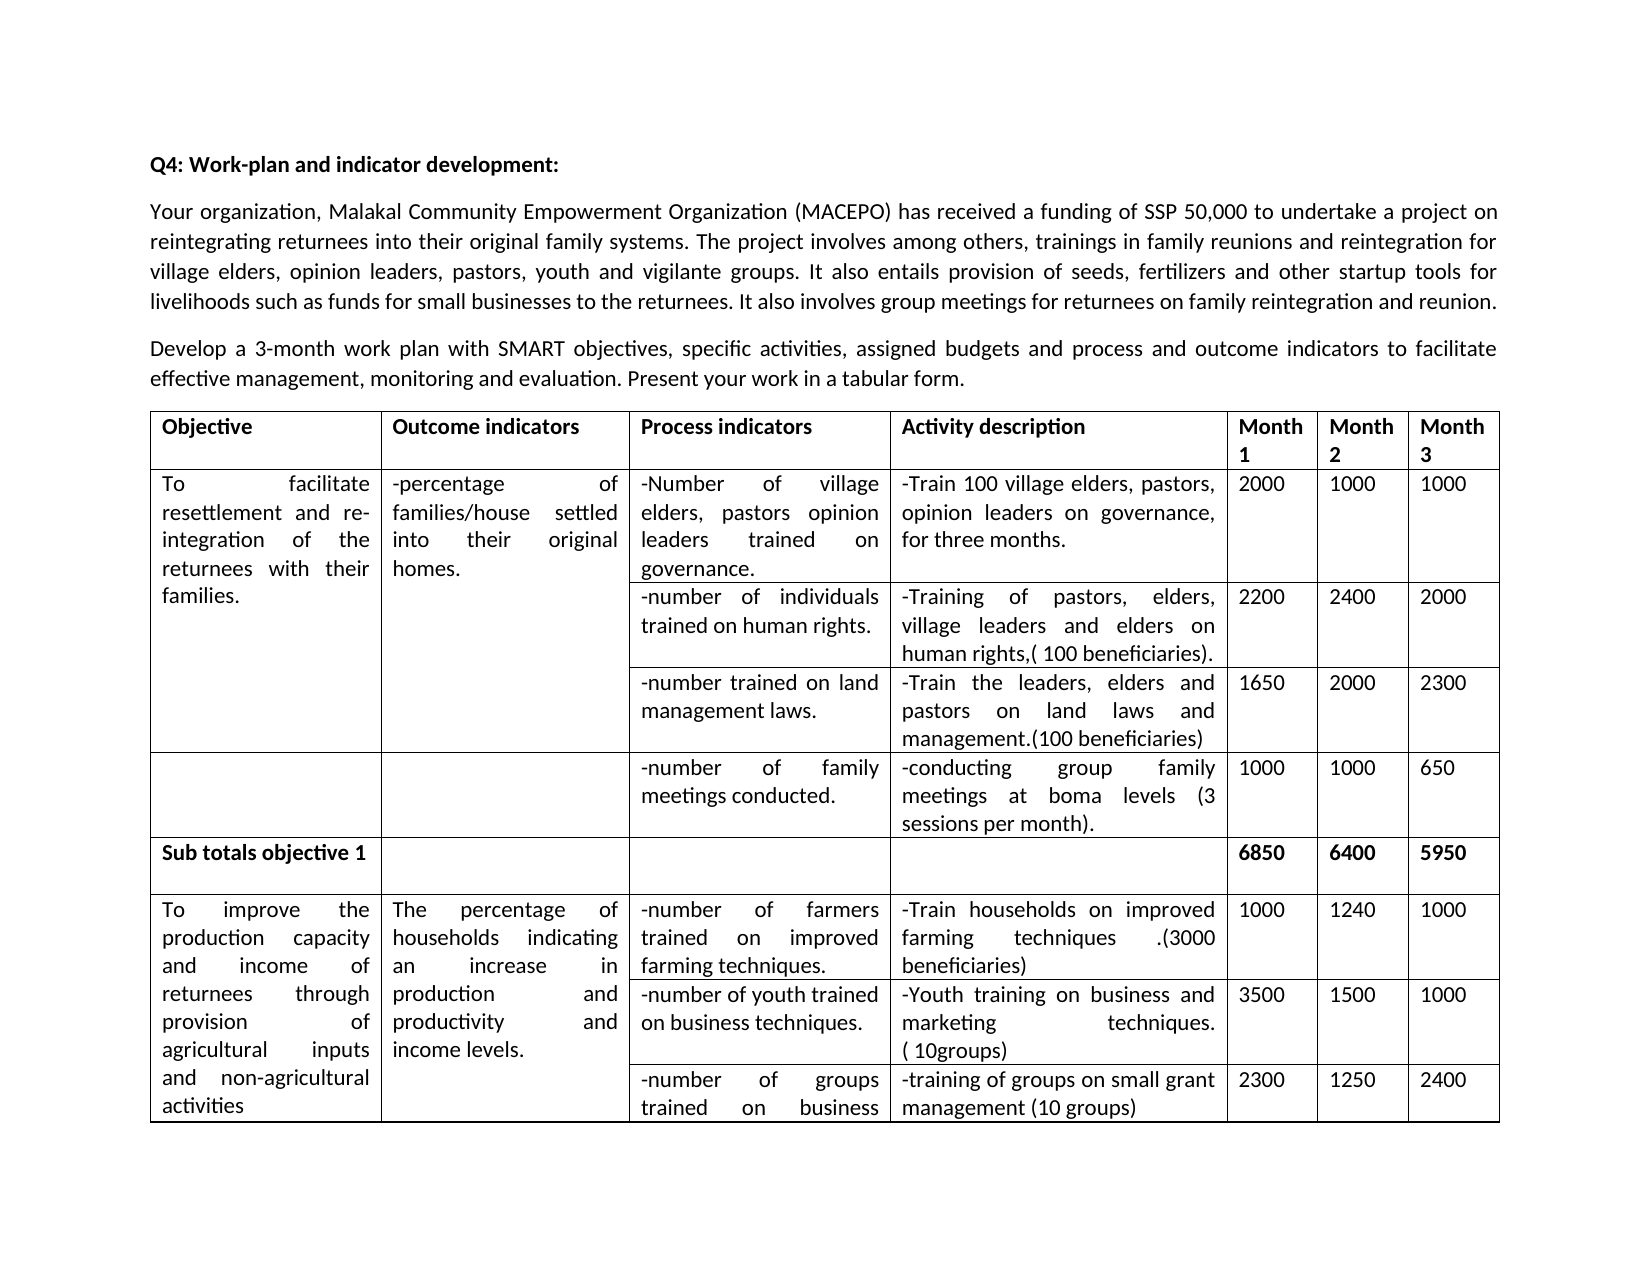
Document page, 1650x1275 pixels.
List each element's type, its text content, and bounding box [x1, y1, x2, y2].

table_cell 2000 [1318, 668, 1408, 752]
table_cell -Youth training on business and marketing techniques.( 10groups) [891, 980, 1227, 1064]
text Q4: Work-plan and indicator development: [150, 150, 1500, 178]
table_cell 1000 [1409, 895, 1499, 979]
table_cell -number of youth trained on business techniques. [630, 980, 890, 1064]
table_cell -Number of village elders, pastors opinion leaders trained on governance. [630, 470, 890, 582]
table_cell -number of farmers trained on improved farming techniques. [630, 895, 890, 979]
table_cell To facilitate resettlement and re-integration of the returnees with their families. [151, 470, 381, 752]
table_header Month 3 [1409, 412, 1499, 468]
table_cell 1000 [1228, 895, 1317, 979]
table_header Objective [151, 412, 381, 468]
table_cell 2000 [1228, 470, 1317, 582]
table_cell -Train the leaders, elders and pastors on land laws and management.(100 beneficiaries) [891, 668, 1227, 752]
table_cell [630, 838, 890, 894]
table_cell 1000 [1318, 470, 1408, 582]
table_cell [382, 753, 629, 837]
table_cell Sub totals objective 1 [151, 838, 381, 894]
table_cell 2400 [1318, 583, 1408, 667]
table_cell 5950 [1409, 838, 1499, 894]
table_cell 6400 [1318, 838, 1408, 894]
table_cell -number of family meetings conducted. [630, 753, 890, 837]
table_cell -percentage of families/house settled into their original homes. [382, 470, 629, 752]
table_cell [891, 1065, 1227, 1121]
table_cell 1000 [1409, 980, 1499, 1064]
table_cell -number of individuals trained on human rights. [630, 583, 890, 667]
table_header Month 2 [1318, 412, 1408, 468]
table_cell 3500 [1228, 980, 1317, 1064]
table_cell 2400 [1409, 1065, 1499, 1121]
text Develop a 3-month work plan with SMART objectives, specific activities, assigned budgets and process and outcome indicators to facilitate effective management, monitoring and evaluation. Present your work in a tabular form. [150, 334, 1500, 393]
table_cell [891, 838, 1227, 894]
table_cell 2200 [1228, 583, 1317, 667]
table_cell 2300 [1409, 668, 1499, 752]
table_cell 1000 [1318, 753, 1408, 837]
table_cell 1000 [1228, 753, 1317, 837]
table_cell 1650 [1228, 668, 1317, 752]
text Your organization, Malakal Community Empowerment Organization (MACEPO) has received a funding of SSP 50,000 to undertake a project on reintegrating returnees into their original family systems. The project involves among others, trainings in family reunions and reintegration for village elders, opinion leaders, pastors, youth and vigilante groups. It also entails provision of seeds, fertilizers and other startup tools for livelihoods such as funds for small businesses to the returnees. It also involves group meetings for returnees on family reintegration and reunion. [150, 197, 1500, 316]
table_cell [151, 753, 381, 837]
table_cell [630, 1065, 890, 1121]
table_cell -number trained on land management laws. [630, 668, 890, 752]
table_cell 1500 [1318, 980, 1408, 1064]
table_cell To improve the production capacity and income of returnees through provision of agricultural inputs and non-agricultural activities [151, 895, 381, 1121]
table_cell 1240 [1318, 895, 1408, 979]
table_header Activity description [891, 412, 1227, 468]
table_header Process indicators [630, 412, 890, 468]
table_cell 650 [1409, 753, 1499, 837]
table_cell 2000 [1409, 583, 1499, 667]
table_cell -Train 100 village elders, pastors, opinion leaders on governance, for three months. [891, 470, 1227, 582]
table_cell 1250 [1318, 1065, 1408, 1121]
table_cell -conducting group family meetings at boma levels (3 sessions per month). [891, 753, 1227, 837]
table_cell -Train households on improved farming techniques .(3000 beneficiaries) [891, 895, 1227, 979]
table_cell 6850 [1228, 838, 1317, 894]
table_cell 2300 [1228, 1065, 1317, 1121]
table_cell -Training of pastors, elders, village leaders and elders on human rights,( 100 beneficiaries). [891, 583, 1227, 667]
table_cell The percentage of households indicating an increase in production and productivity and income levels. [382, 895, 629, 1121]
table_header Outcome indicators [382, 412, 629, 468]
table_cell [382, 838, 629, 894]
table_header Month 1 [1228, 412, 1317, 468]
table_cell 1000 [1409, 470, 1499, 582]
